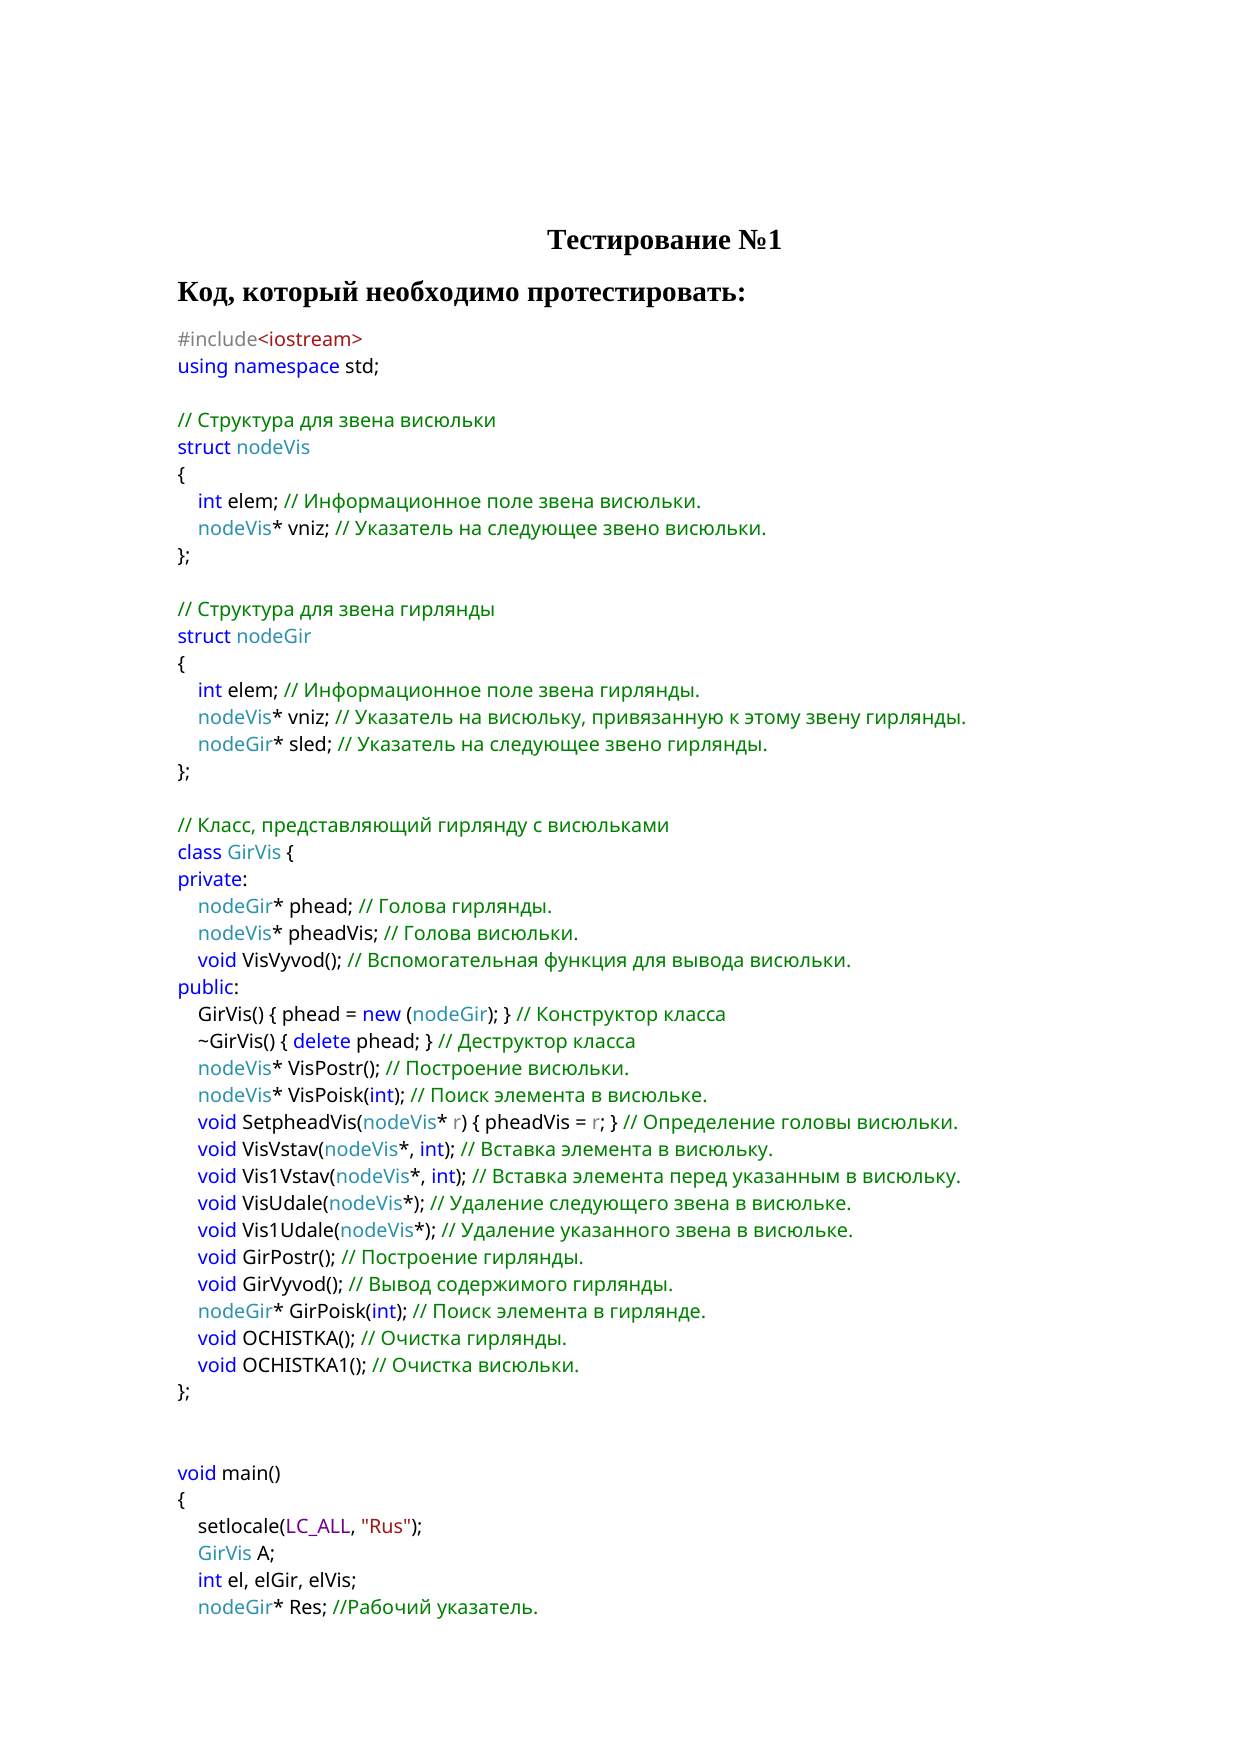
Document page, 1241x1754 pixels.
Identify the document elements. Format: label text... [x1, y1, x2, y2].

text Код, который необходимо протестировать: [44, 274, 1152, 307]
text nodeGir* sled; // Указатель на следующее звено гирлянды. [177, 730, 1152, 757]
text struct nodeVis [177, 433, 1152, 461]
text void OCHISTKA1(); // Очистка висюльки. [177, 1351, 1152, 1378]
text // Класс, представляющий гирлянду с висюльками [177, 811, 1152, 838]
text int elem; // Информационное поле звена висюльки. [177, 487, 1152, 514]
text { [177, 461, 1152, 487]
text public: [177, 973, 1152, 1000]
text void main() [177, 1459, 1152, 1486]
text setlocale(LC_ALL, "Rus"); [177, 1513, 1152, 1540]
text void GirVyvod(); // Вывод содержимого гирлянды. [177, 1270, 1152, 1297]
text nodeVis* pheadVis; // Голова висюльки. [177, 919, 1152, 946]
text // Структура для звена гирлянды [177, 595, 1152, 622]
text class GirVis { [177, 838, 1152, 865]
text void GirPostr(); // Построение гирлянды. [177, 1243, 1152, 1270]
text nodeVis* vniz; // Указатель на висюльку, привязанную к этому звену гирлянды. [177, 703, 1152, 730]
text int elem; // Информационное поле звена гирлянды. [177, 676, 1152, 703]
text GirVis A; [177, 1540, 1152, 1567]
text void Vis1Vstav(nodeVis*, int); // Вставка элемента перед указанным в висюльку. [177, 1162, 1152, 1189]
text nodeGir* GirPoisk(int); // Поиск элемента в гирлянде. [177, 1297, 1152, 1324]
text }; [177, 541, 1152, 568]
text ~GirVis() { delete phead; } // Деструктор класса [177, 1027, 1152, 1054]
text int el, elGir, elVis; [177, 1567, 1152, 1594]
text #include<iostream> [177, 326, 1152, 353]
text // Структура для звена висюльки [177, 407, 1152, 433]
text nodeVis* vniz; // Указатель на следующее звено висюльки. [177, 514, 1152, 541]
text void VisUdale(nodeVis*); // Удаление следующего звена в висюльке. [177, 1189, 1152, 1216]
text }; [177, 1378, 1152, 1405]
text { [177, 649, 1152, 676]
text }; [177, 757, 1152, 784]
text void Vis1Udale(nodeVis*); // Удаление указанного звена в висюльке. [177, 1216, 1152, 1243]
text Тестирование №1 [44, 222, 1152, 255]
text private: [177, 865, 1152, 892]
text nodeVis* VisPostr(); // Построение висюльки. [177, 1054, 1152, 1081]
text nodeVis* VisPoisk(int); // Поиск элемента в висюльке. [177, 1081, 1152, 1108]
text void SetpheadVis(nodeVis* r) { pheadVis = r; } // Определение головы висюльки. [177, 1108, 1152, 1135]
text void VisVyvod(); // Вспомогательная функция для вывода висюльки. [177, 946, 1152, 973]
text struct nodeGir [177, 622, 1152, 649]
text GirVis() { phead = new (nodeGir); } // Конструктор класса [177, 1000, 1152, 1027]
text nodeGir* Res; //Рабочий указатель. [177, 1594, 1152, 1621]
text using namespace std; [177, 353, 1152, 379]
text void VisVstav(nodeVis*, int); // Вставка элемента в висюльку. [177, 1135, 1152, 1162]
text void OCHISTKA(); // Очистка гирлянды. [177, 1324, 1152, 1351]
text { [177, 1486, 1152, 1513]
text nodeGir* phead; // Голова гирлянды. [177, 892, 1152, 919]
